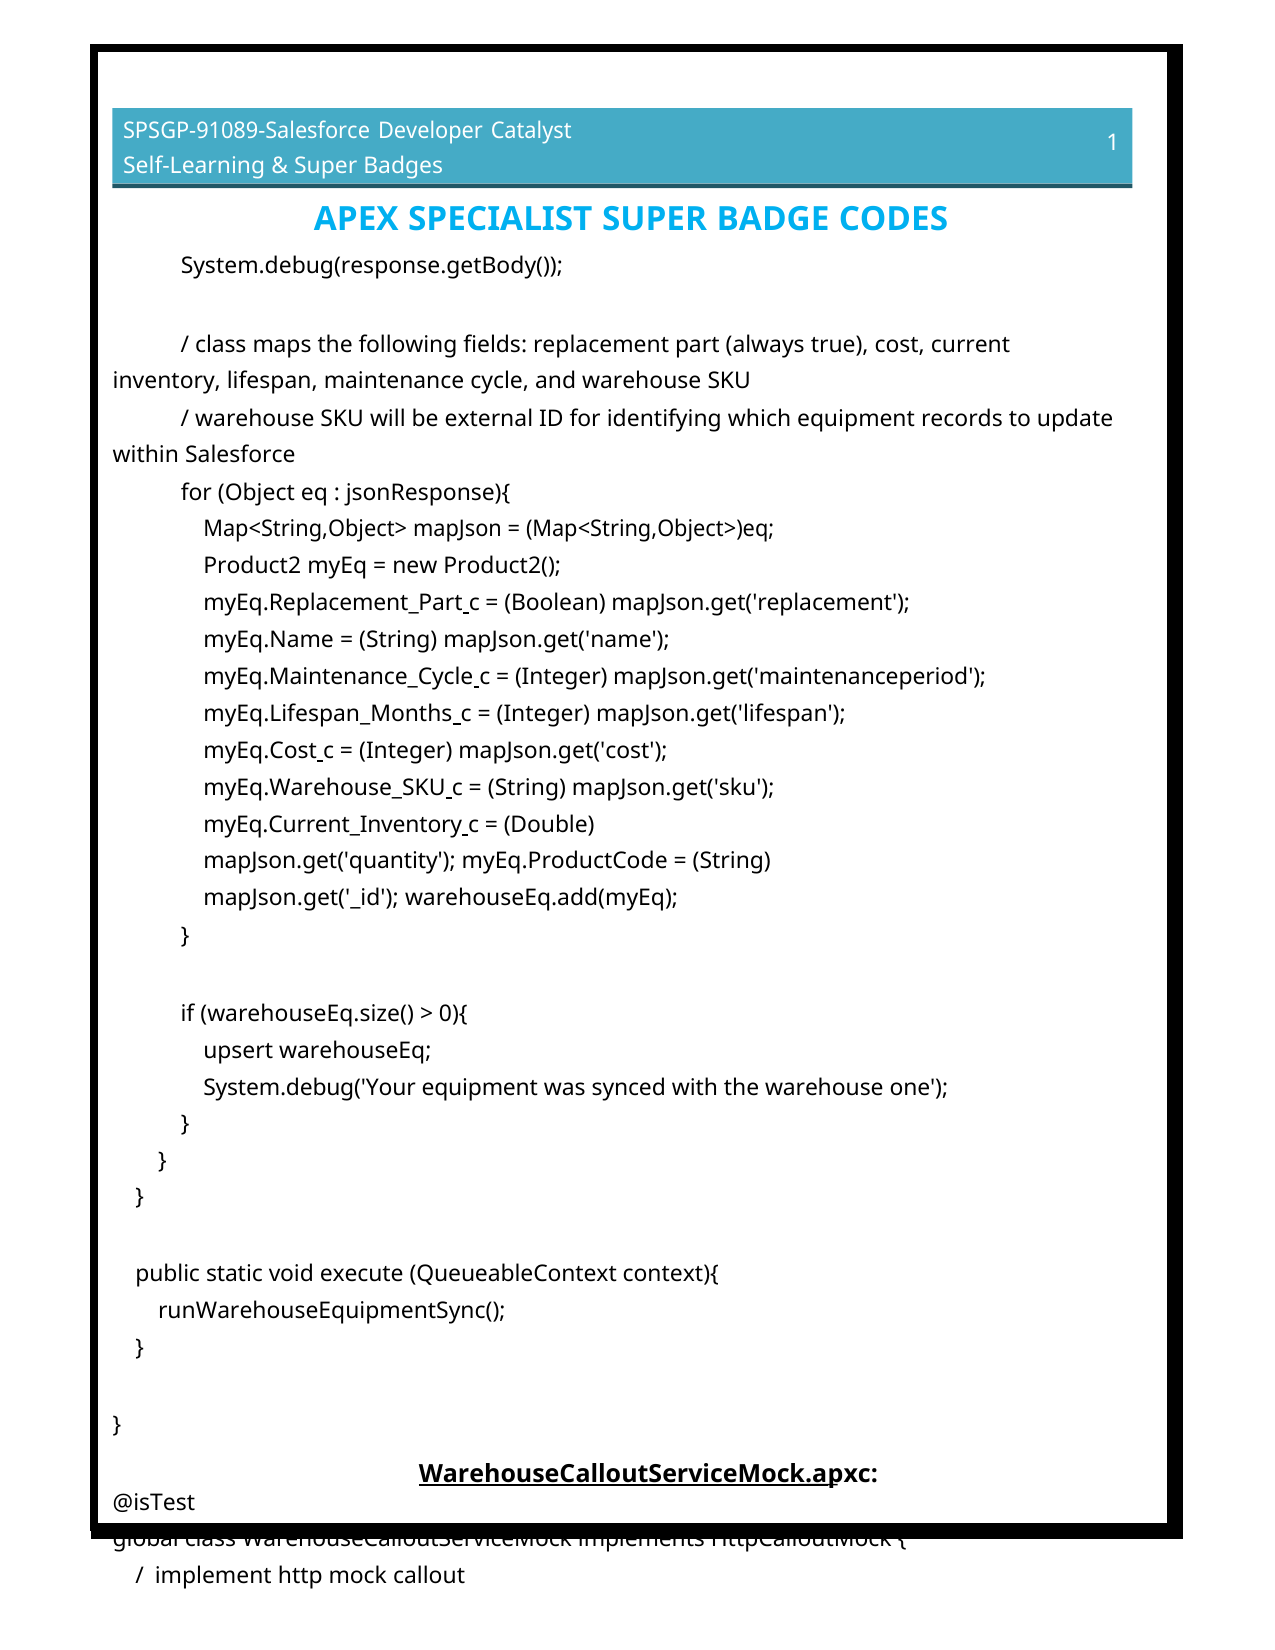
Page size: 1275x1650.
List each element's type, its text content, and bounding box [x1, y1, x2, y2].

text global class WarehouseCalloutServiceMock implements HttpCalloutMock { [112, 1522, 1156, 1554]
text / class maps the following ﬁelds: replacement part (always true), cost, current inventory, lifespan, maintenance cycle, and warehouse SKU [112, 328, 1096, 396]
text Map<String,Object> mapJson = (Map<String,Object>)eq; Product2 myEq = new Product2(); [203, 512, 811, 580]
text if (warehouseEq.size() > 0){ upsert warehouseEq; [180, 997, 514, 1065]
text myEq.Cost c = (Integer) mapJson.get('cost'); myEq.Warehouse_SKU c = (String) mapJson.get('sku'); myEq.Current_Inventory c = (Double) mapJson.get('quantity'); myEq.ProductCode = (String) mapJson.get('_id'); warehouseEq.add(myEq); [203, 734, 838, 912]
text SPSGP-91089-Salesforce Developer Catalyst [123, 121, 1156, 142]
text } [181, 1107, 1156, 1138]
text } [112, 1408, 198, 1439]
text } [135, 1331, 1156, 1362]
text myEq.Maintenance_Cycle c = (Integer) mapJson.get('maintenanceperiod'); myEq.Lifespan_Months c = (Integer) mapJson.get('lifespan'); [203, 660, 1156, 728]
subtitle APEX SPECIALIST SUPER BADGE CODES [222, 195, 1040, 241]
subtitle WarehouseCalloutServiceMock.apxc: [418, 1456, 1156, 1490]
text } [181, 918, 1156, 950]
text public static void execute (QueueableContext context){ runWarehouseEquipmentSync(); [135, 1257, 914, 1325]
text for (Object eq : jsonResponse){ [181, 476, 1156, 507]
text myEq.Replacement_Part c = (Boolean) mapJson.get('replacement'); myEq.Name = (String) mapJson.get('name'); [203, 586, 914, 654]
text System.debug(response.getBody()); [181, 249, 1156, 281]
text } [135, 1180, 1156, 1212]
text System.debug('Your equipment was synced with the warehouse one'); [203, 1071, 1156, 1102]
text } [158, 1144, 1156, 1175]
text / warehouse SKU will be external ID for identifying which equipment records to update within Salesforce [112, 402, 1156, 470]
text / implement http mock callout [135, 1559, 1156, 1590]
text @isTest [112, 1486, 198, 1517]
text Self-Learning & Super Badges 1 [123, 142, 1156, 181]
